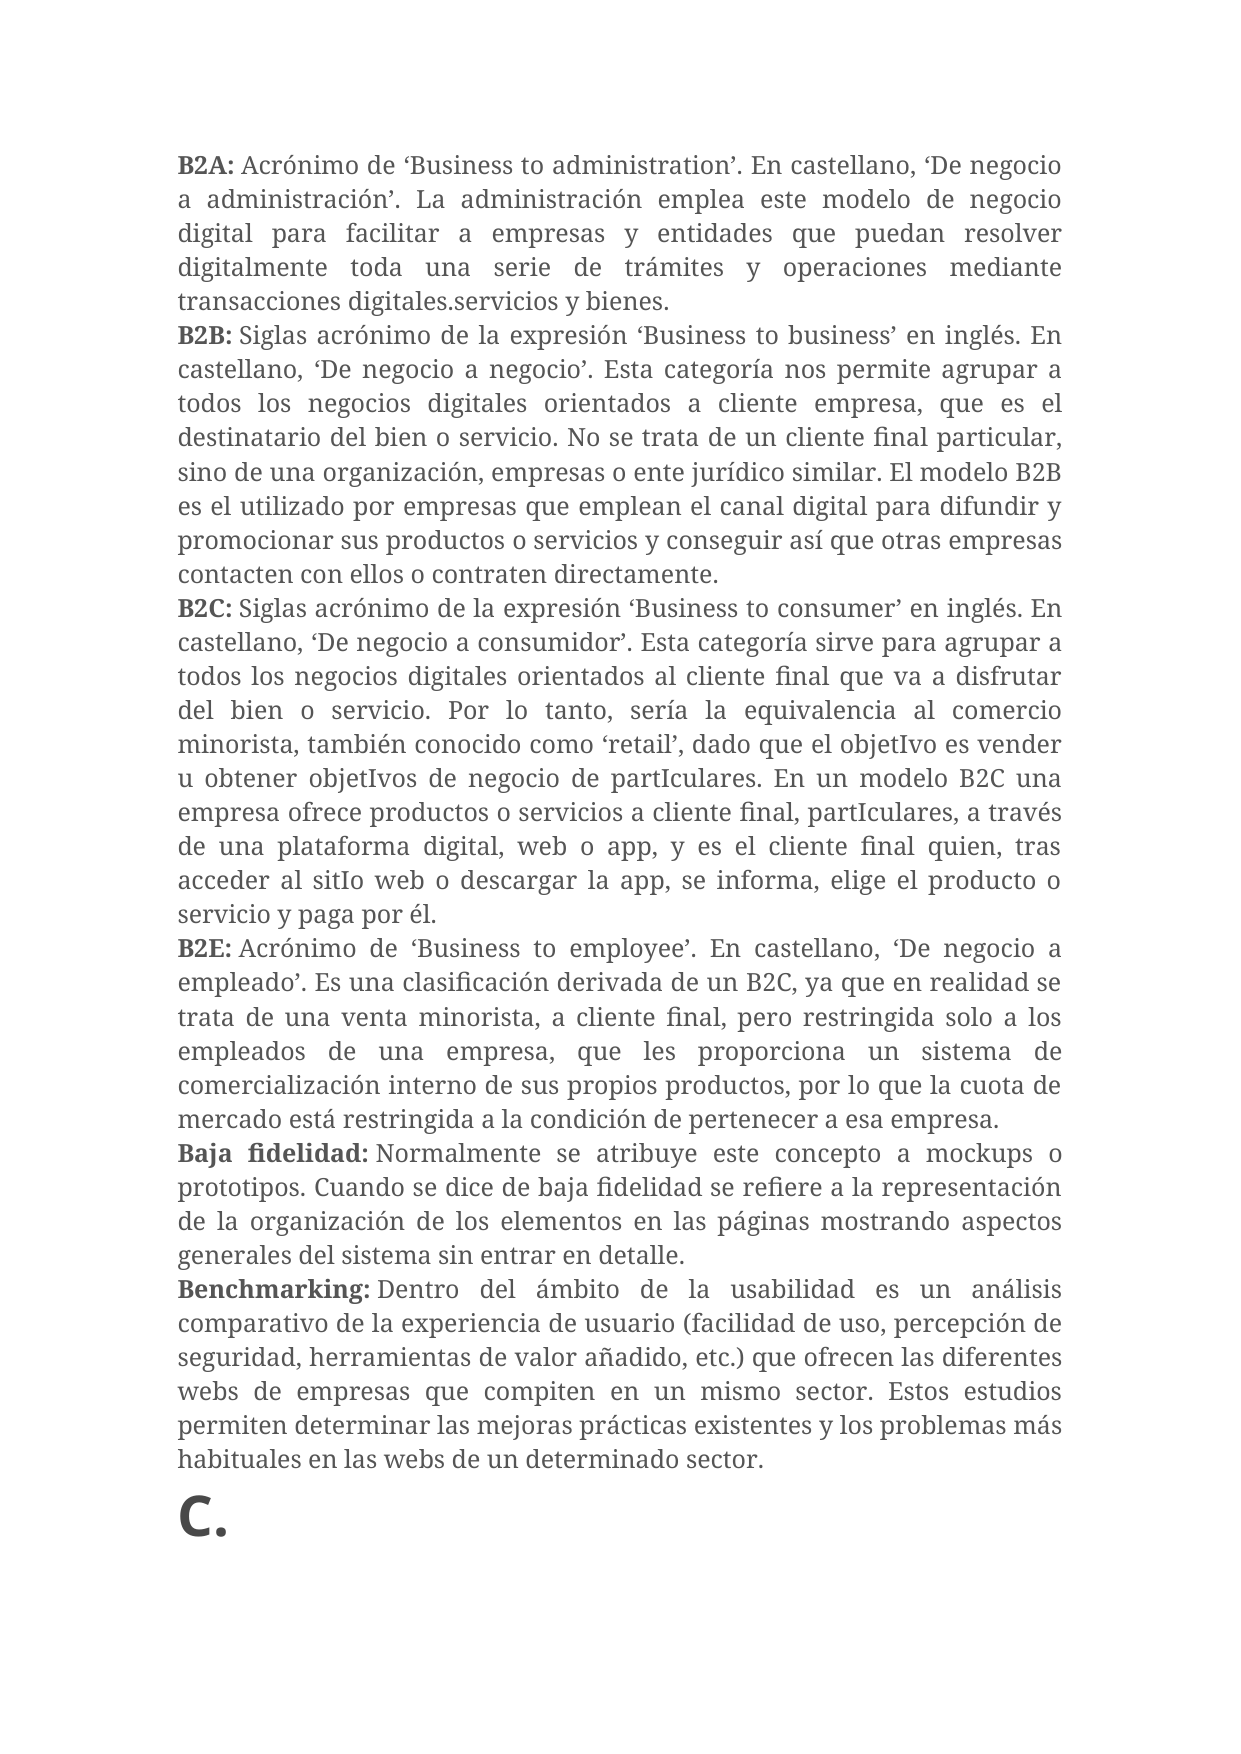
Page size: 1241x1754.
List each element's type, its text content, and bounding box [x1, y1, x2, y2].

text Baja fidelidad: Normalmente se atribuye este concepto a mockups o prototipos. Cuando se dice de baja fidelidad se refiere a la representación de la organización de los elementos en las páginas mostrando aspectos generales del sistema sin entrar en detalle. [177, 1135, 1063, 1272]
text B2C: Siglas acrónimo de la expresión ‘Business to consumer’ en inglés. En castellano, ‘De negocio a consumidor’. Esta categoría sirve para agrupar a todos los negocios digitales orientados al cliente final que va a disfrutar del bien o servicio. Por lo tanto, sería la equivalencia al comercio minorista, también conocido como ‘retail’, dado que el objetIvo es vender u obtener objetIvos de negocio de partIculares. En un modelo B2C una empresa ofrece productos o servicios a cliente final, partIculares, a través de una plataforma digital, web o app, y es el cliente final quien, tras acceder al sitIo web o descargar la app, se informa, elige el producto o servicio y paga por él. [177, 590, 1063, 931]
text B2A: Acrónimo de ‘Business to administration’. En castellano, ‘De negocio a administración’. La administración emplea este modelo de negocio digital para facilitar a empresas y entidades que puedan resolver digitalmente toda una serie de trámites y operaciones mediante transacciones digitales.servicios y bienes. [177, 148, 1063, 318]
text B2B: Siglas acrónimo de la expresión ‘Business to business’ en inglés. En castellano, ‘De negocio a negocio’. Esta categoría nos permite agrupar a todos los negocios digitales orientados a cliente empresa, que es el destinatario del bien o servicio. No se trata de un cliente final particular, sino de una organización, empresas o ente jurídico similar. El modelo B2B es el utilizado por empresas que emplean el canal digital para difundir y promocionar sus productos o servicios y conseguir así que otras empresas contacten con ellos o contraten directamente. [177, 318, 1063, 590]
text B2E: Acrónimo de ‘Business to employee’. En castellano, ‘De negocio a empleado’. Es una clasificación derivada de un B2C, ya que en realidad se trata de una venta minorista, a cliente final, pero restringida solo a los empleados de una empresa, que les proporciona un sistema de comercialización interno de sus propios productos, por lo que la cuota de mercado está restringida a la condición de pertenecer a esa empresa. [177, 931, 1063, 1135]
text Benchmarking: Dentro del ámbito de la usabilidad es un análisis comparativo de la experiencia de usuario (facilidad de uso, percepción de seguridad, herramientas de valor añadido, etc.) que ofrecen las diferentes webs de empresas que compiten en un mismo sector. Estos estudios permiten determinar las mejoras prácticas existentes y los problemas más habituales en las webs de un determinado sector. [177, 1272, 1063, 1476]
text C. [177, 1476, 1063, 1553]
